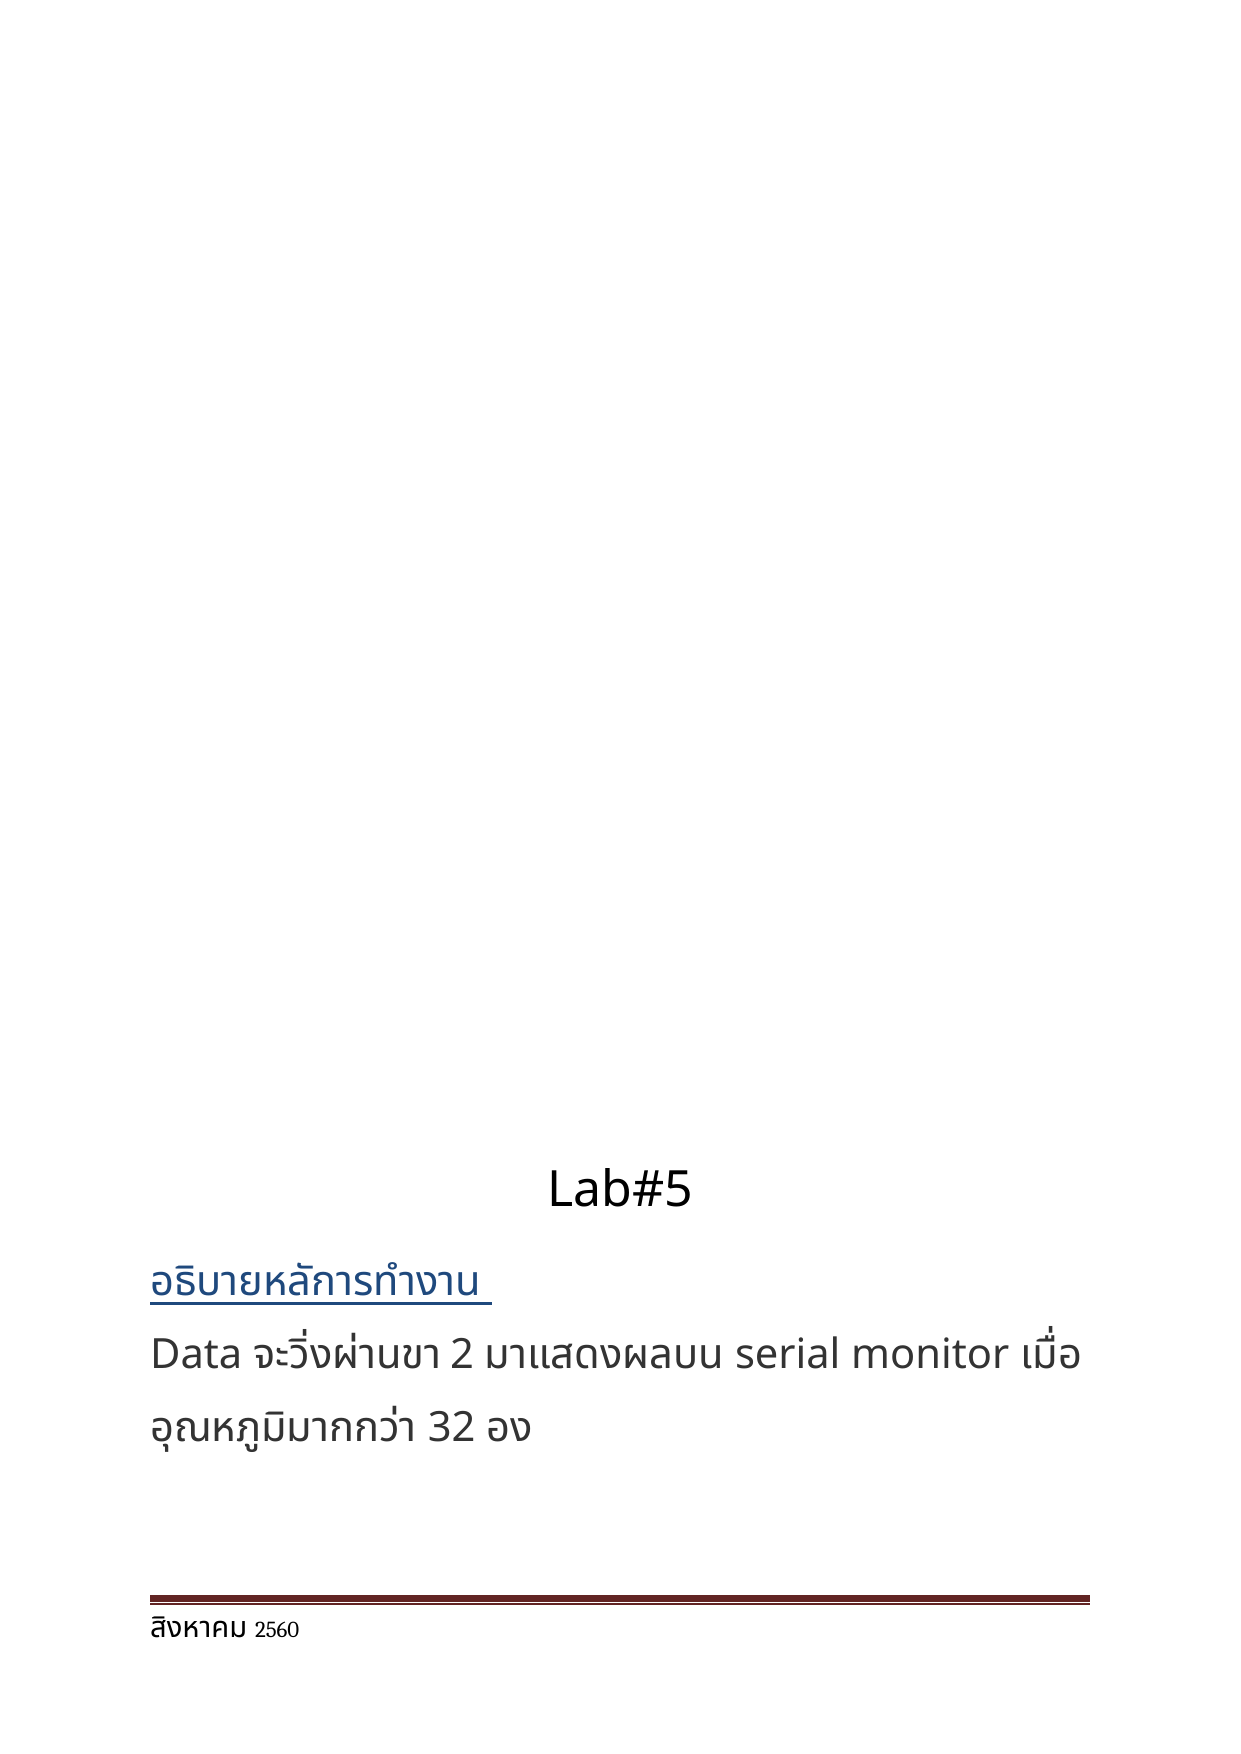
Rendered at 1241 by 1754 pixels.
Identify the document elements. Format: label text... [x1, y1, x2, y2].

text อธิบายหลัการทำงาน [150, 1252, 1090, 1314]
text Lab#5 [150, 1152, 1090, 1221]
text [150, 1324, 1090, 1460]
